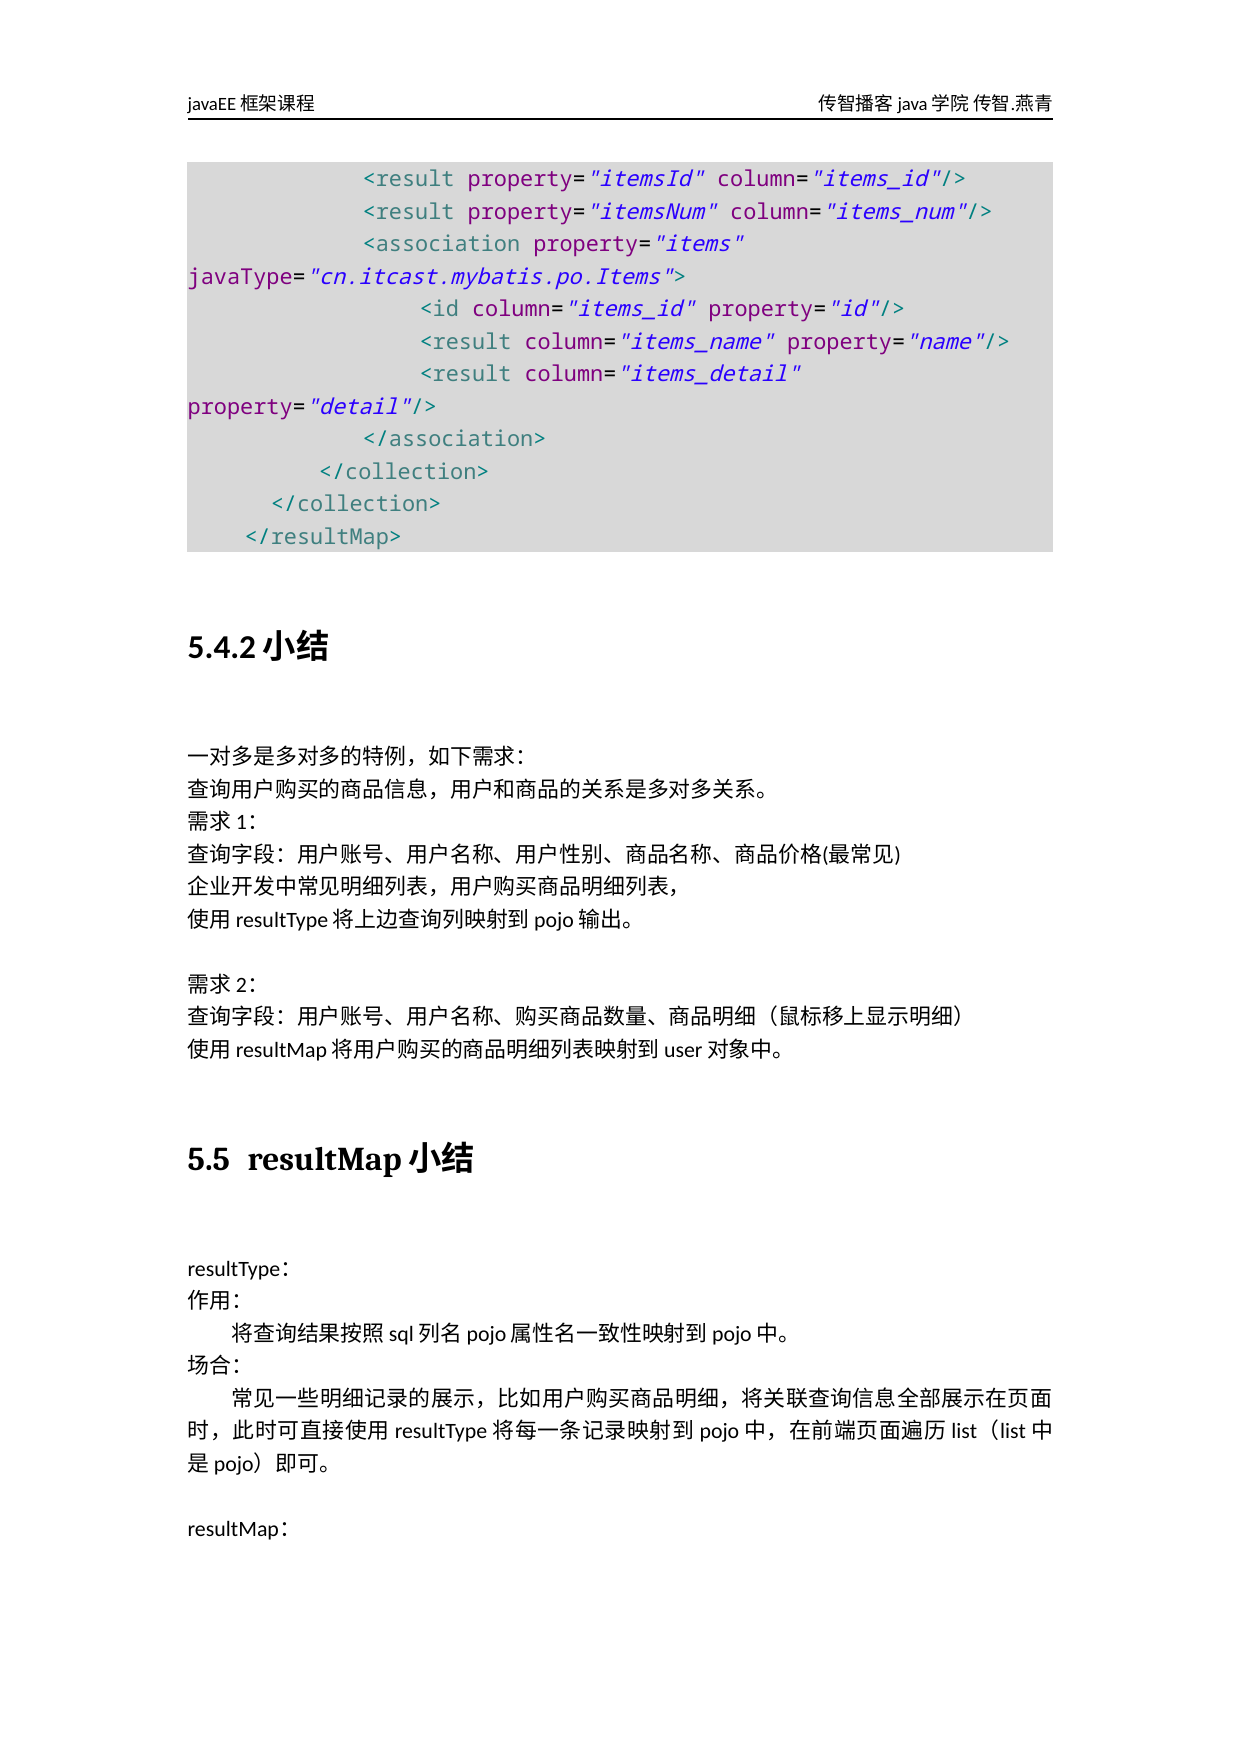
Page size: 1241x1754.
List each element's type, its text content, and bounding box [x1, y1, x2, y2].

text </collection> [187, 454, 1053, 487]
text 查询用户购买的商品信息，用户和商品的关系是多对多关系。 [187, 771, 1053, 804]
subtitle 小结 [187, 612, 1053, 677]
text 需求1： [187, 804, 1053, 836]
subtitle resultMap小结 [187, 1123, 1053, 1188]
text </collection> [187, 487, 1053, 519]
text <association property="items" javaType="cn.itcast.mybatis.po.Items"> [187, 227, 1053, 292]
text <result property="itemsId" column="items_id"/> [187, 162, 1053, 194]
text 一对多是多对多的特例，如下需求： [187, 739, 1053, 771]
text <result column="items_name" property="name"/> [187, 324, 1053, 357]
text 使用resultMap将用户购买的商品明细列表映射到user对象中。 [187, 1031, 1053, 1064]
text <result column="items_detail" property="detail"/> [187, 357, 1053, 422]
text 常见一些明细记录的展示，比如用户购买商品明细，将关联查询信息全部展示在页面时，此时可直接使用resultType将每一条记录映射到pojo中，在前端页面遍历list（list中是pojo）即可。 [187, 1381, 1053, 1478]
text 作用： [187, 1283, 1053, 1316]
text 查询字段：用户账号、用户名称、用户性别、商品名称、商品价格(最常见) [187, 836, 1053, 869]
text <id column="items_id" property="id"/> [187, 292, 1053, 324]
text resultType： [187, 1251, 1053, 1283]
text 企业开发中常见明细列表，用户购买商品明细列表， [187, 869, 1053, 901]
text 将查询结果按照sql列名pojo属性名一致性映射到pojo中。 [187, 1316, 1053, 1348]
text 查询字段：用户账号、用户名称、购买商品数量、商品明细（鼠标移上显示明细） [187, 999, 1053, 1031]
text resultMap： [187, 1511, 1053, 1543]
text 使用resultType将上边查询列映射到pojo输出。 [187, 901, 1053, 934]
text <result property="itemsNum" column="items_num"/> [187, 194, 1053, 227]
text </association> [187, 422, 1053, 454]
text 场合： [187, 1348, 1053, 1381]
text 需求2： [187, 966, 1053, 999]
text </resultMap> [187, 519, 1053, 552]
